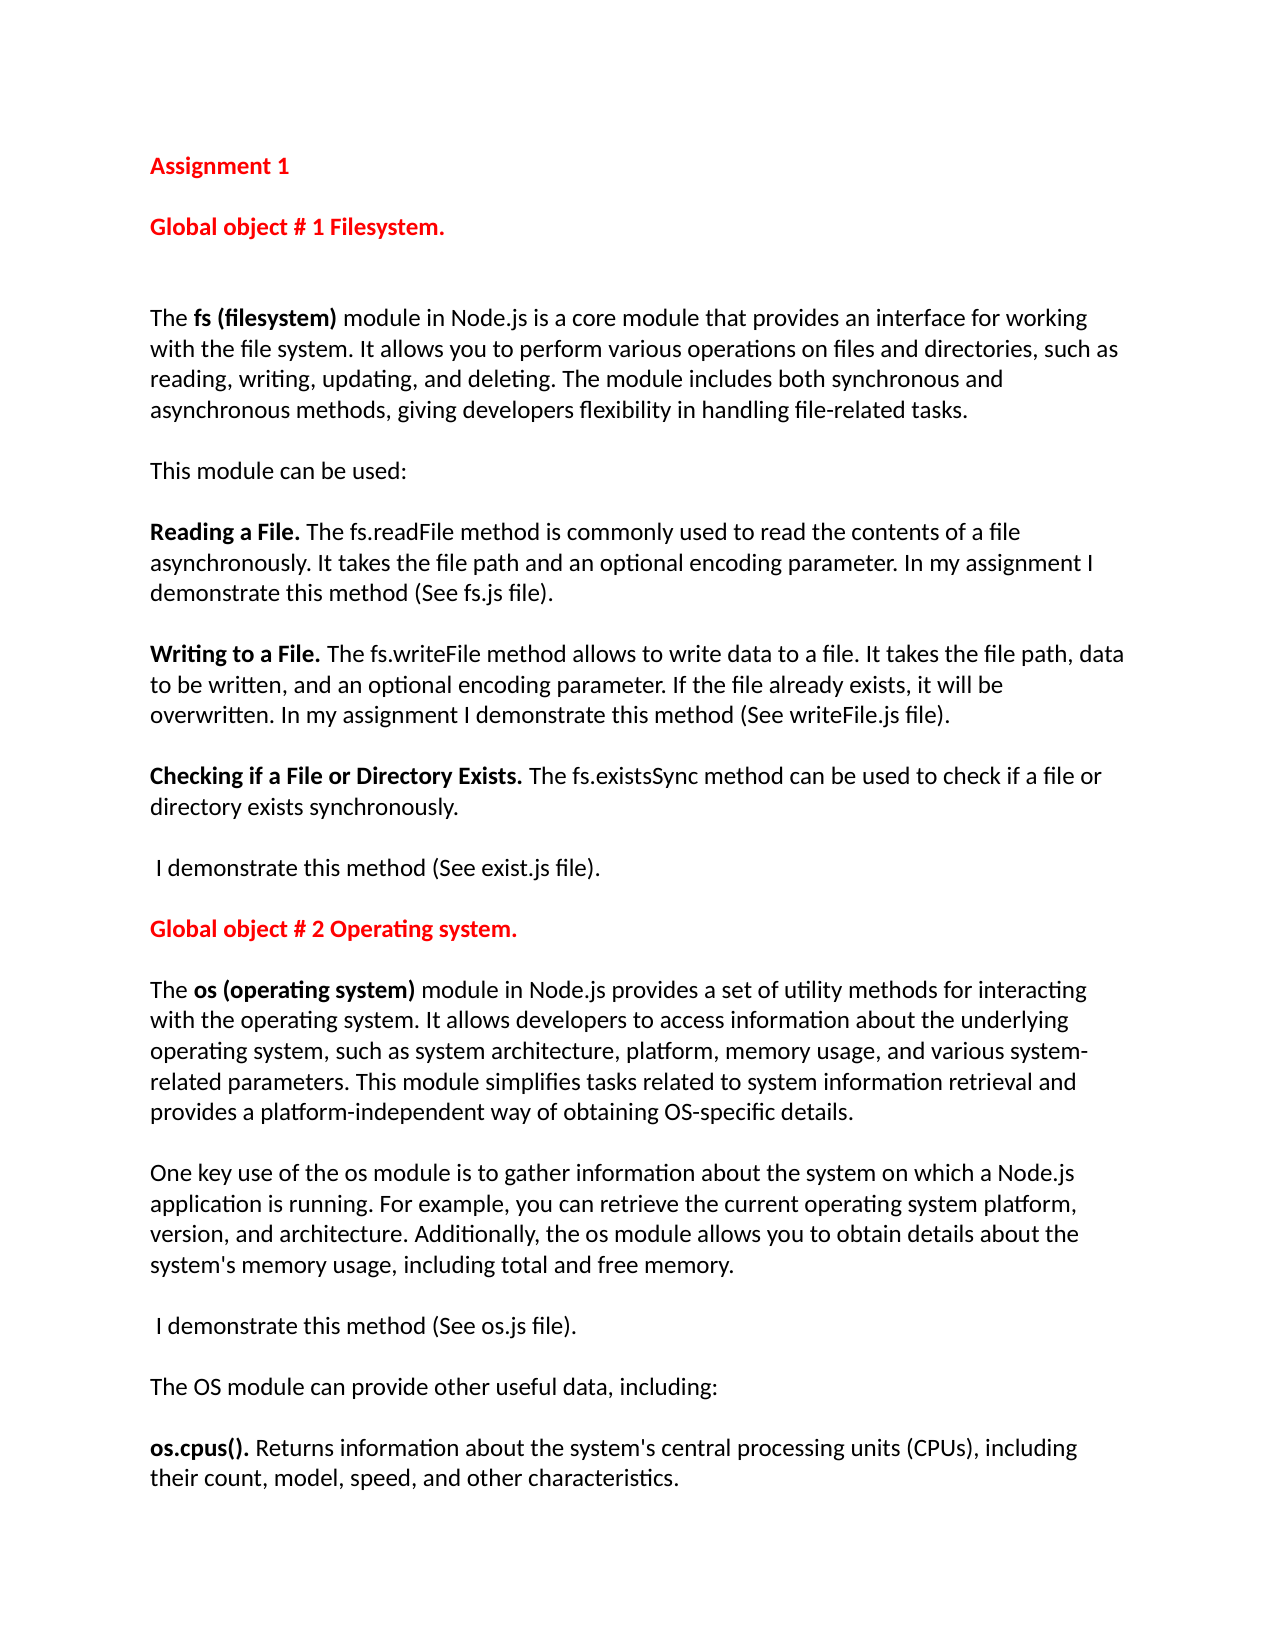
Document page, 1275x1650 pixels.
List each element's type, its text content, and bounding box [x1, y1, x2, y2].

text The OS module can provide other useful data, including: [150, 1371, 1125, 1401]
text Reading a File. The fs.readFile method is commonly used to read the contents of a file asynchronously. It takes the file path and an optional encoding parameter. In my assignment I demonstrate this method (See fs.js file). [150, 516, 1125, 608]
text The os (operating system) module in Node.js provides a set of utility methods for interacting with the operating system. It allows developers to access information about the underlying operating system, such as system architecture, platform, memory usage, and various system-related parameters. This module simplifies tasks related to system information retrieval and provides a platform-independent way of obtaining OS-specific details. [150, 974, 1125, 1127]
text os.cpus(). Returns information about the system's central processing units (CPUs), including their count, model, speed, and other characteristics. [150, 1432, 1125, 1493]
text Global object # 1 Filesystem. [150, 211, 1125, 242]
text This module can be used: [150, 455, 1125, 486]
text One key use of the os module is to gather information about the system on which a Node.js application is running. For example, you can retrieve the current operating system platform, version, and architecture. Additionally, the os module allows you to obtain details about the system's memory usage, including total and free memory. [150, 1157, 1125, 1279]
text Writing to a File. The fs.writeFile method allows to write data to a file. It takes the file path, data to be written, and an optional encoding parameter. If the file already exists, it will be overwritten. In my assignment I demonstrate this method (See writeFile.js file). [150, 638, 1125, 730]
text I demonstrate this method (See exist.js file). [150, 852, 1125, 882]
text The fs (filesystem) module in Node.js is a core module that provides an interface for working with the file system. It allows you to perform various operations on files and directories, such as reading, writing, updating, and deleting. The module includes both synchronous and asynchronous methods, giving developers flexibility in handling file-related tasks. [150, 303, 1125, 425]
text Assignment 1 [150, 150, 1125, 181]
text I demonstrate this method (See os.js file). [150, 1310, 1125, 1340]
text Checking if a File or Directory Exists. The fs.existsSync method can be used to check if a file or directory exists synchronously. [150, 760, 1125, 821]
text Global object # 2 Operating system. [150, 913, 1125, 943]
